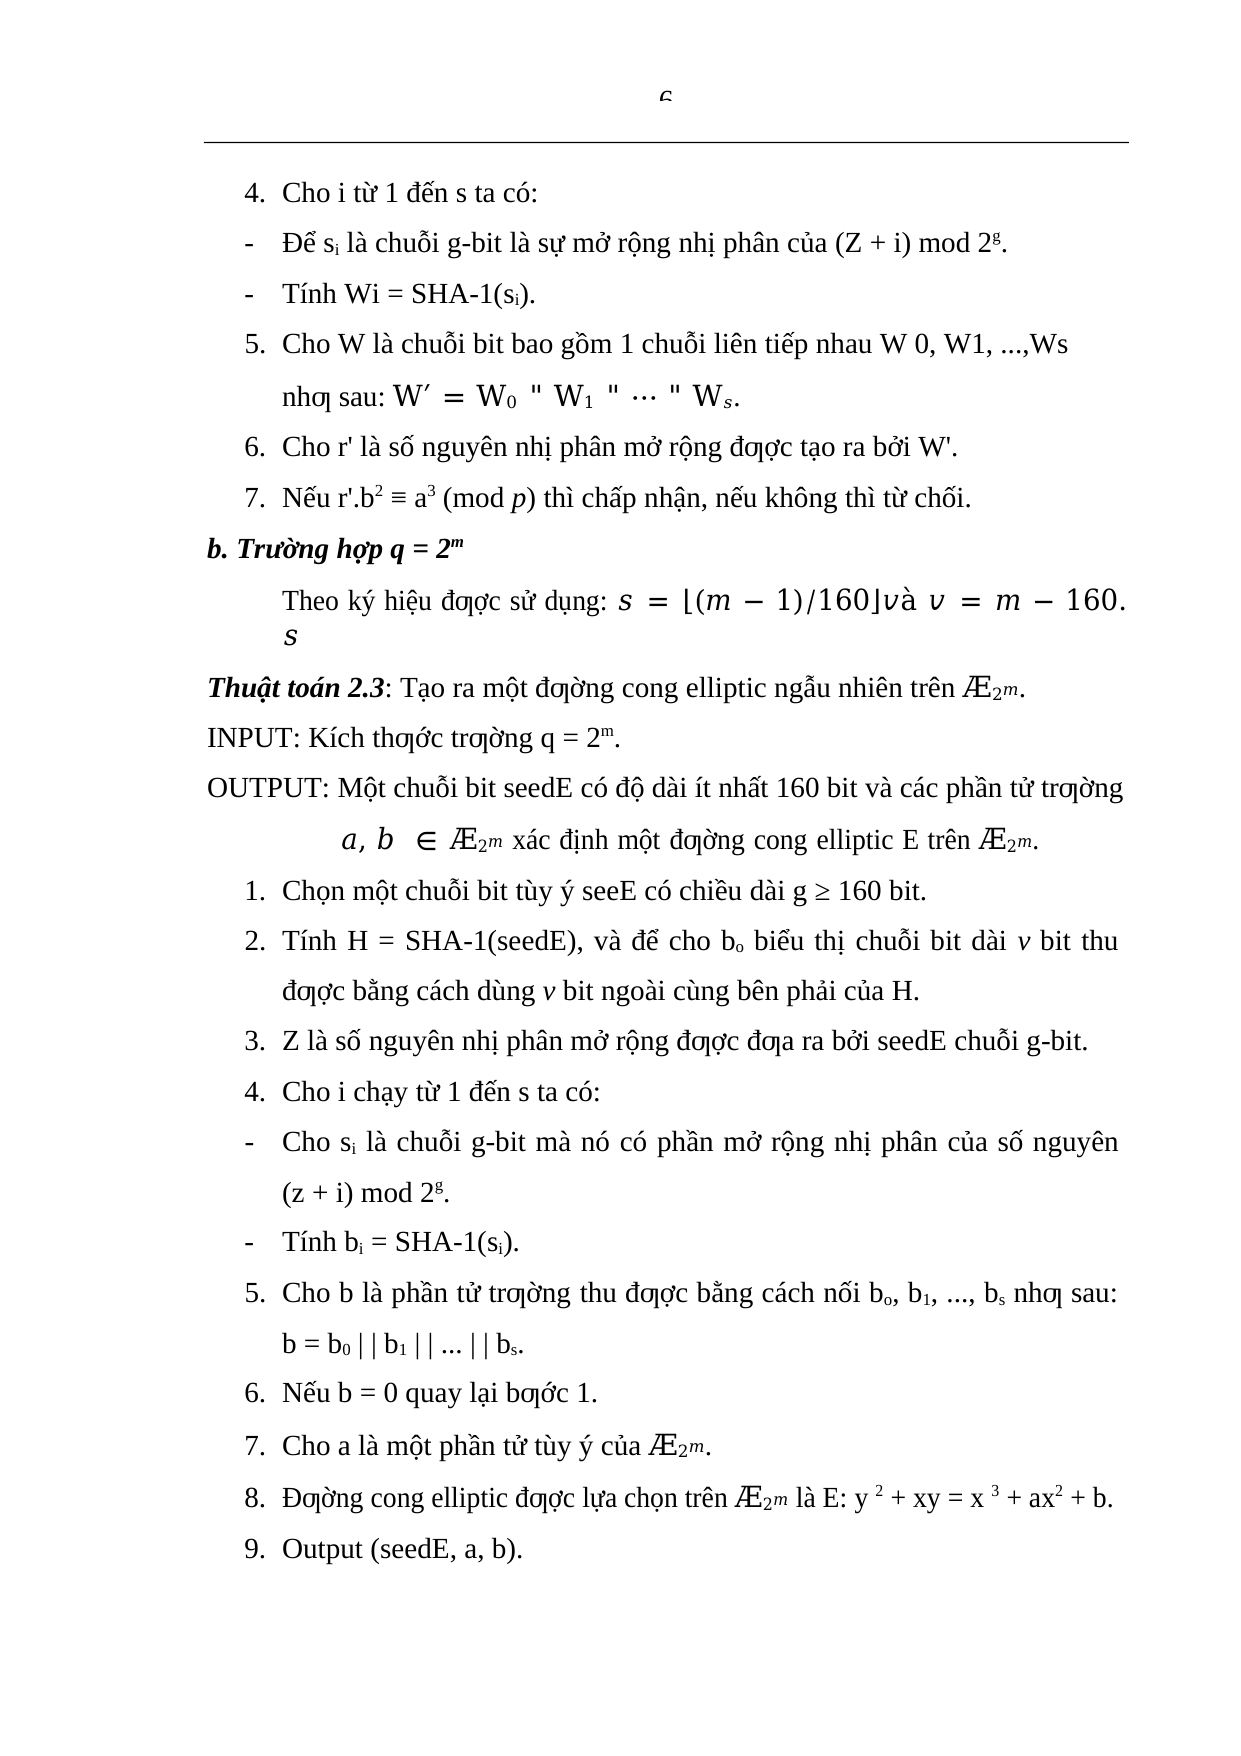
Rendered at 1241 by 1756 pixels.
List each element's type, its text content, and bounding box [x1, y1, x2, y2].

list Cho r' là số nguyên nhị phân mở rộng đƣợc tạo ra bởi W'. [244, 431, 1140, 463]
list Cho a là một phần tử tùy ý của Æ2𝑚. [244, 1426, 1140, 1462]
list Tính bi = SHA-1(si). [244, 1225, 1140, 1258]
text 𝑎, 𝑏 ∈ Æ2𝑚 xác định một đƣờng cong elliptic E trên Æ2𝑚. [340, 821, 1140, 856]
text Thuật toán 2.3: Tạo ra một đƣờng cong elliptic ngẫu nhiên trên Æ2𝑚. INPUT: Kích thƣớc trƣờng q = 2m. [207, 669, 1045, 754]
subtitle Trường hợp q = 2m [207, 531, 1140, 565]
list Tính H = SHA-1(seedE), và để cho bo biểu thị chuỗi bit dài v bit thu đƣợc bằng cách dùng v bit ngoài cùng bên phải của H. [244, 923, 1123, 1007]
list Chọn một chuỗi bit tùy ý seeE có chiều dài g ≥ 160 bit. [244, 873, 1140, 906]
list Cho i từ 1 đến s ta có: [244, 175, 1140, 209]
list Output (seedE, a, b). [244, 1531, 1140, 1564]
list Cho i chạy từ 1 đến s ta có: [244, 1074, 1140, 1107]
list Cho b là phần tử trƣờng thu đƣợc bằng cách nối bo, b1, ..., bs nhƣ sau: b = b0 | | b1 | | ... | | bs. [244, 1275, 1123, 1359]
list Cho si là chuỗi g-bit mà nó có phần mở rộng nhị phân của số nguyên (z + i) mod 2g. [244, 1124, 1122, 1208]
text OUTPUT: Một chuỗi bit seedE có độ dài ít nhất 160 bit và các phần tử trƣờng [207, 770, 1140, 804]
list Để si là chuỗi g-bit là sự mở rộng nhị phân của (Z + i) mod 2g. [244, 226, 1140, 259]
list Tính Wi = SHA-1(si). [244, 276, 1140, 309]
list Nếu b = 0 quay lại bƣớc 1. [244, 1376, 1140, 1409]
text Theo ký hiệu đƣợc sử dụng: 𝑠 = ⌊(𝑚 − 1)/160⌋𝑣à 𝑣 = 𝑚 − 160. 𝑠 [282, 580, 1140, 652]
list Cho W là chuỗi bit bao gồm 1 chuỗi liên tiếp nhau W 0, W1, ...,Ws nhƣ sau: W′ = W0 " W1 " ⋯ " W𝑠. [244, 326, 1123, 413]
list Nếu r'.b2 ≡ a3 (mod p) thì chấp nhận, nếu không thì từ chối. [244, 480, 1140, 514]
list Z là số nguyên nhị phân mở rộng đƣợc đƣa ra bởi seedE chuỗi g-bit. [244, 1024, 1140, 1057]
list Đƣờng cong elliptic đƣợc lựa chọn trên Æ2𝑚 là E: y 2 + xy = x 3 + ax2 + b. [244, 1479, 1140, 1514]
